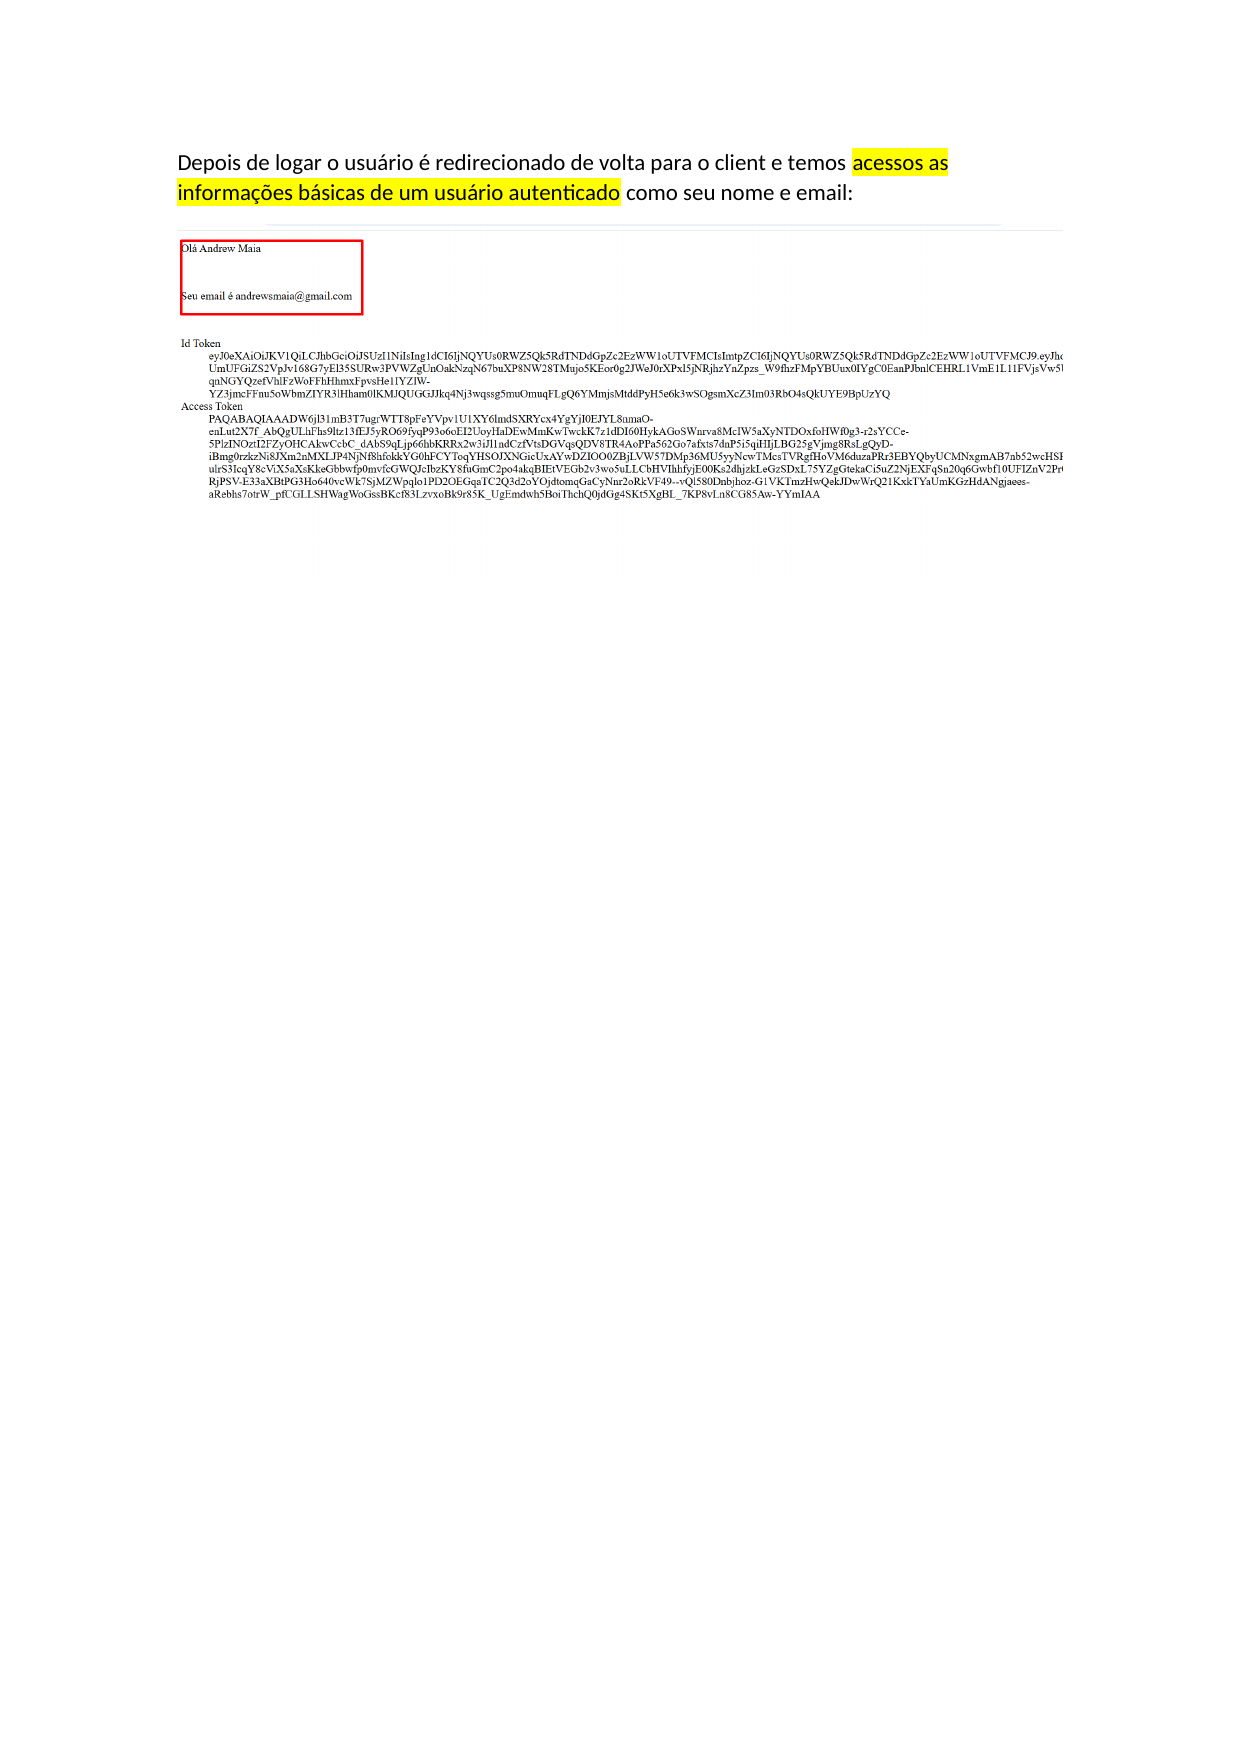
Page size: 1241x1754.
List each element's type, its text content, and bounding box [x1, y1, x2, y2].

picture [177, 224, 1063, 577]
text Depois de logar o usuário é redirecionado de volta para o client e temos acessos as informações básicas de um usuário autenticado como seu nome e email: [177, 148, 1063, 206]
